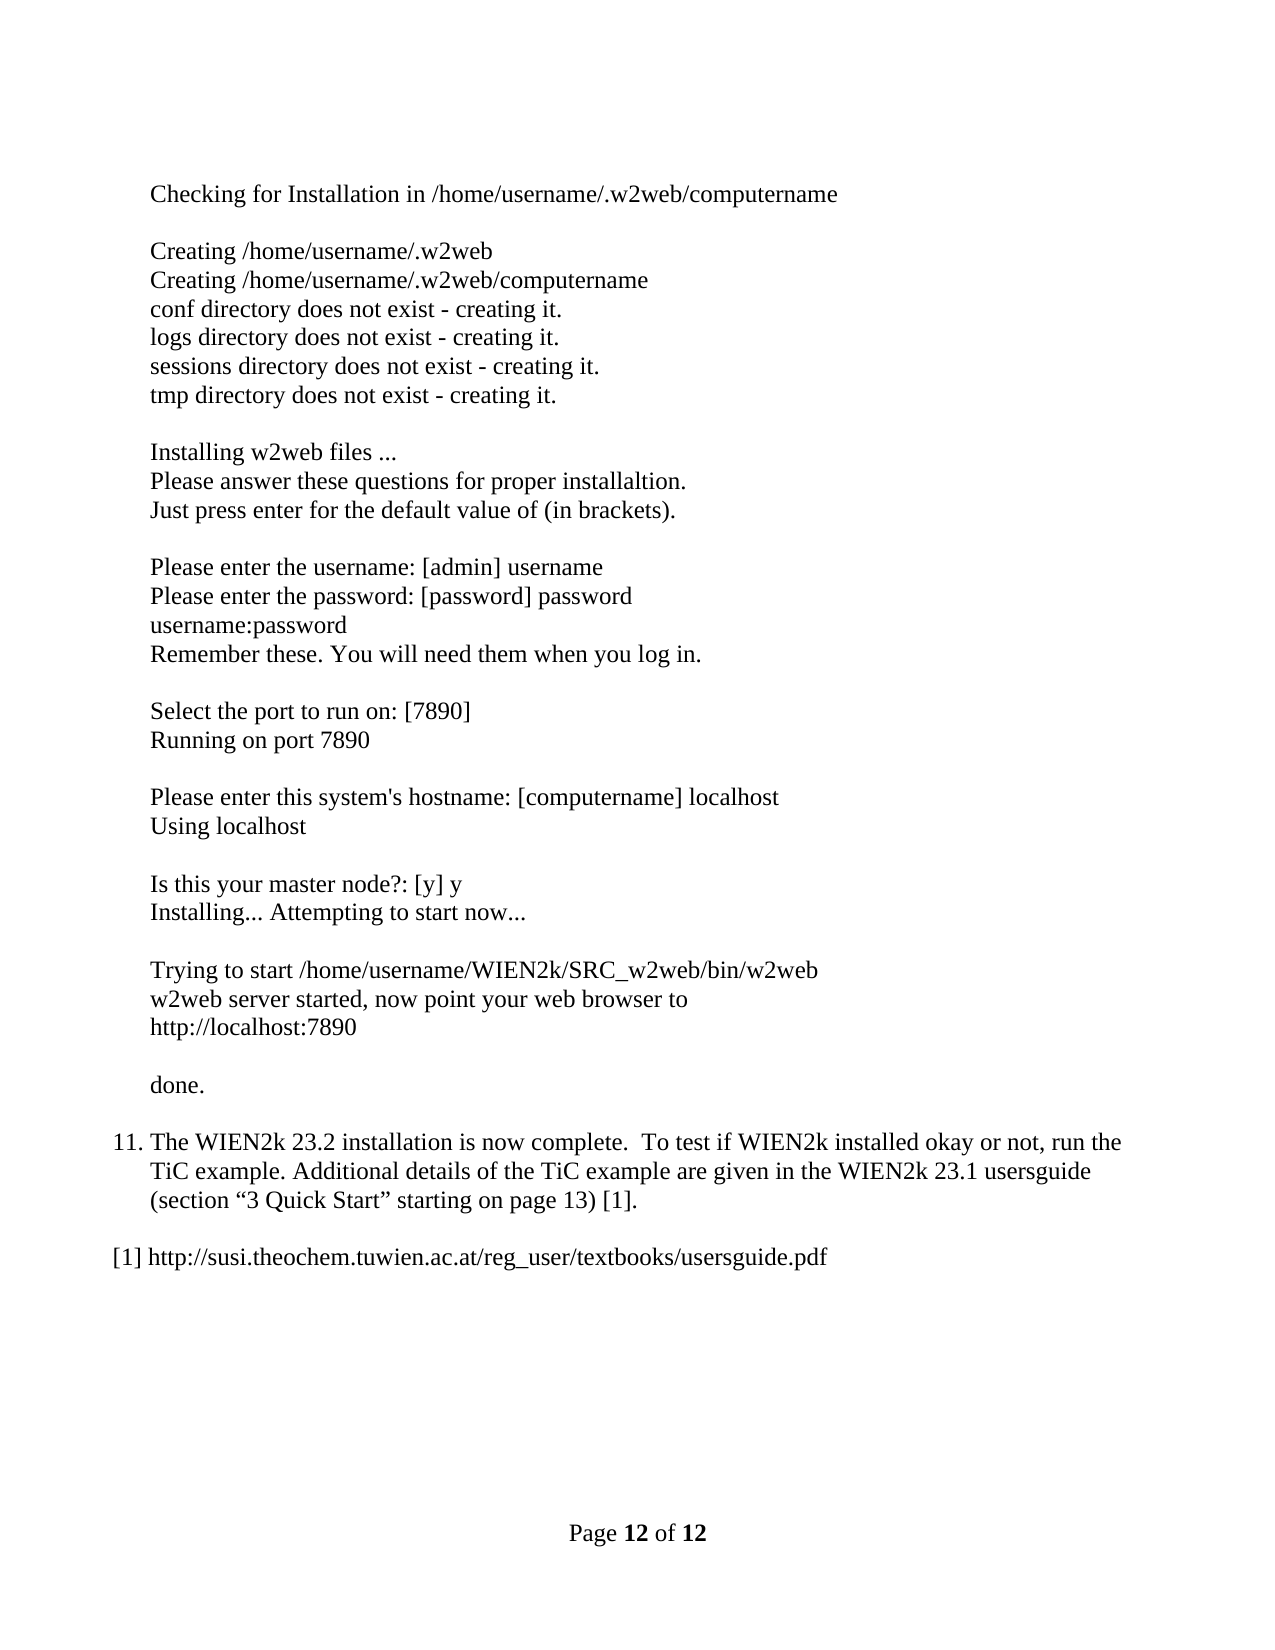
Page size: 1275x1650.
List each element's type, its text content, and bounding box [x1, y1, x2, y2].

list w2web server started, now point your web browser to [150, 984, 1125, 1012]
list Select the port to run on: [7890] [150, 696, 1125, 725]
list Please enter the password: [password] password [150, 581, 1125, 610]
list conf directory does not exist - creating it. [150, 294, 1125, 322]
text [1] http://susi.theochem.tuwien.ac.at/reg_user/textbooks/usersguide.pdf [112, 1242, 1125, 1271]
list The WIEN2k 23.2 installation is now complete. To test if WIEN2k installed okay or not, run the TiC example. Additional details of the TiC example are given in the WIEN2k 23.1 usersguide (section “3 Quick Start” starting on page 13) [1]. [112, 1127, 1125, 1214]
list username:password [150, 610, 1125, 639]
list tmp directory does not exist - creating it. [150, 380, 1125, 409]
list Creating /home/username/.w2web/computername [150, 265, 1125, 294]
list Please enter the username: [admin] username [150, 552, 1125, 581]
list Installing... Attempting to start now... [150, 897, 1125, 926]
list Checking for Installation in /home/username/.w2web/computername [150, 179, 1125, 207]
list Using localhost [150, 811, 1125, 840]
list Installing w2web files ... [150, 437, 1125, 466]
list http://localhost:7890 [150, 1012, 1125, 1041]
list done. [150, 1070, 1125, 1099]
list Trying to start /home/username/WIEN2k/SRC_w2web/bin/w2web [150, 955, 1125, 984]
list Please enter this system's hostname: [computername] localhost [150, 782, 1125, 811]
list Running on port 7890 [150, 725, 1125, 754]
list Remember these. You will need them when you log in. [150, 639, 1125, 667]
list sessions directory does not exist - creating it. [150, 351, 1125, 380]
list Creating /home/username/.w2web [150, 236, 1125, 265]
list logs directory does not exist - creating it. [150, 322, 1125, 351]
list Just press enter for the default value of (in brackets). [150, 495, 1125, 524]
list Please answer these questions for proper installaltion. [150, 466, 1125, 495]
list Is this your master node?: [y] y [150, 869, 1125, 897]
